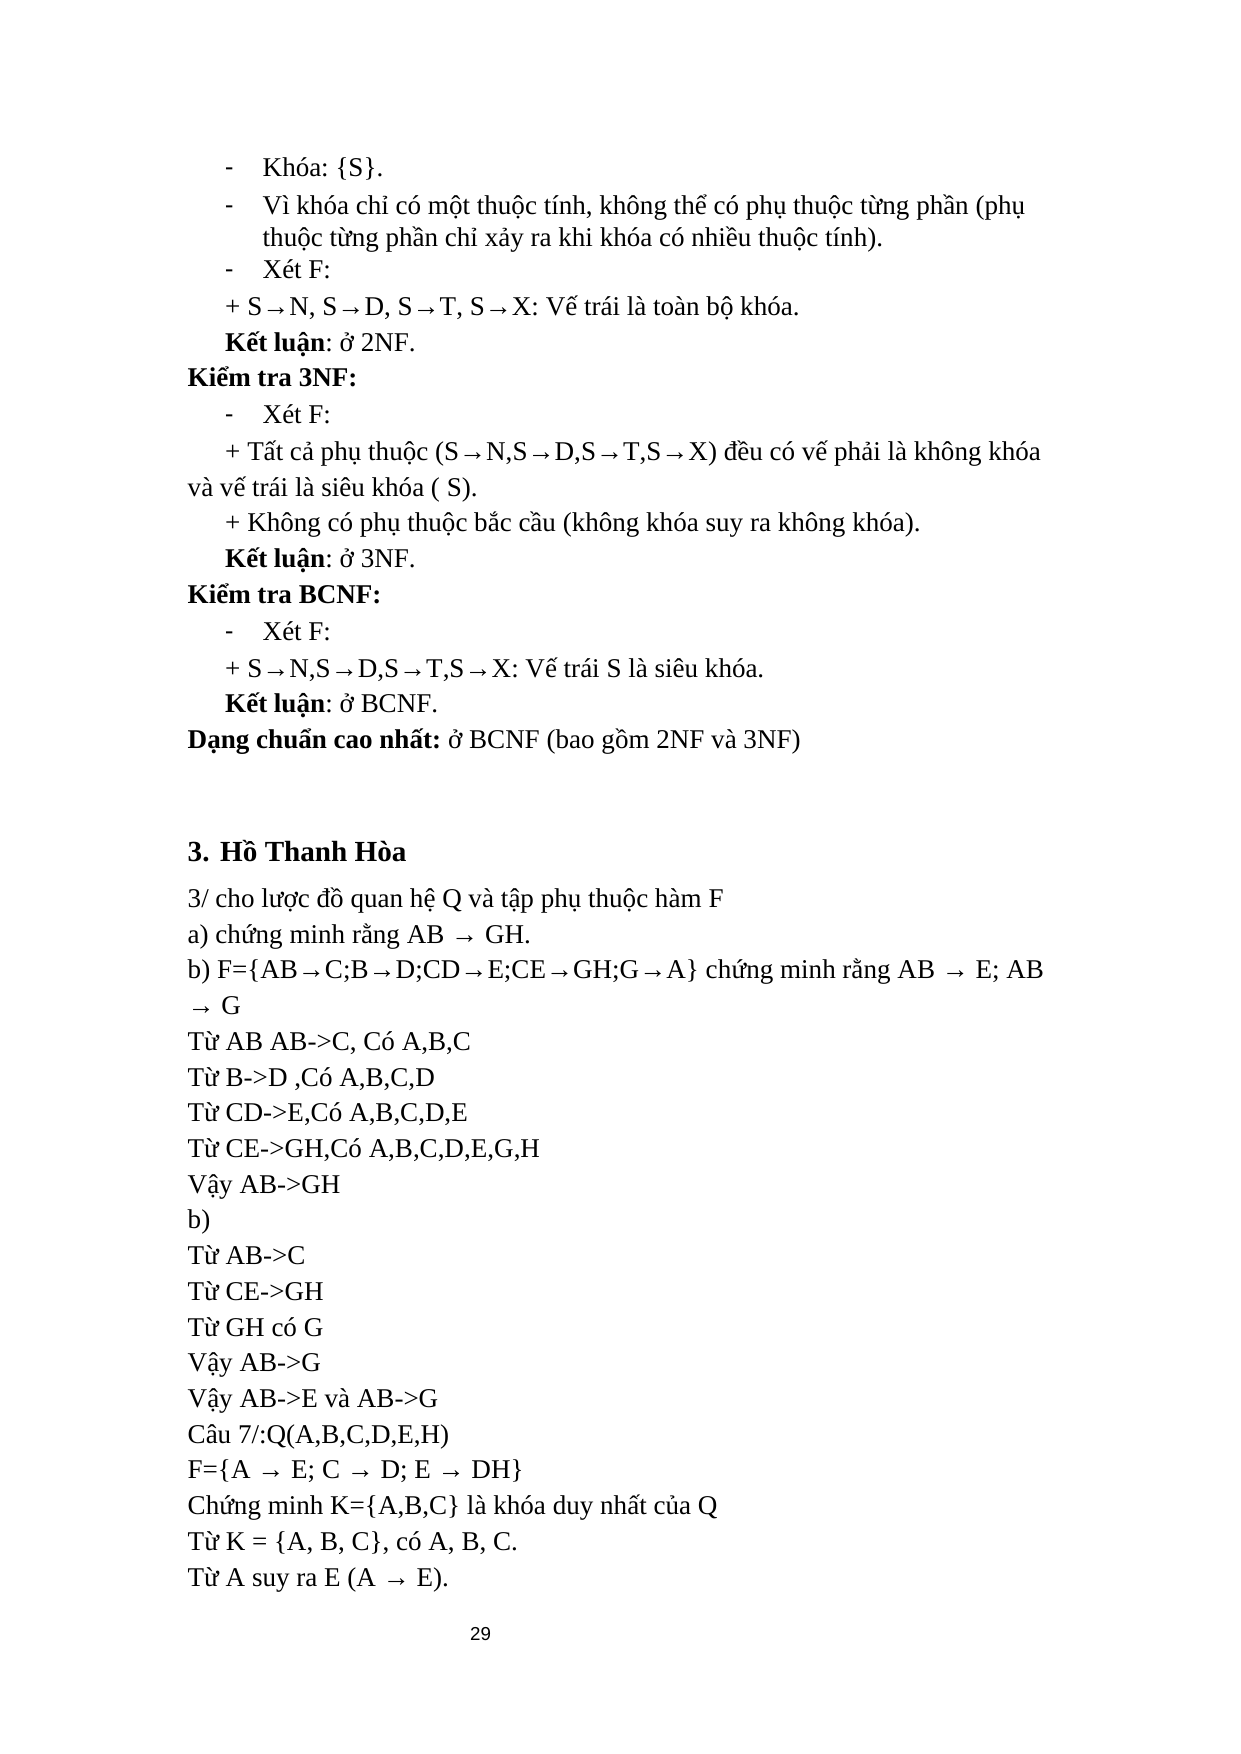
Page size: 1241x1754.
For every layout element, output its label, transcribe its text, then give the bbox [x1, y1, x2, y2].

text Kết luận: ở 3NF. [187, 542, 1053, 573]
text + S→N, S→D, S→T, S→X: Vế trái là toàn bộ khóa. [187, 290, 1053, 321]
text Câu 7/:Q(A,B,C,D,E,H) [187, 1418, 1053, 1449]
text Kiểm tra 3NF: [187, 361, 1053, 393]
text Từ CE->GH [187, 1275, 1053, 1306]
text Vậy AB->G [187, 1346, 1053, 1378]
text Kiểm tra BCNF: [187, 578, 1053, 609]
text Từ GH có G [187, 1311, 1053, 1342]
text Từ B->D ,Có A,B,C,D [187, 1061, 1053, 1092]
text a) chứng minh rằng AB → GH. b) F={AB→C;B→D;CD→E;CE→GH;G→A} chứng minh rằng AB → E; AB → G [187, 918, 1053, 1020]
text + Tất cả phụ thuộc (S→N,S→D,S→T,S→X) đều có vế phải là không khóa và vế trái là siêu khóa ( S). [187, 435, 1053, 502]
list Xét F: [225, 614, 1053, 647]
list Vì khóa chỉ có một thuộc tính, không thể có phụ thuộc từng phần (phụ thuộc từng phần chỉ xảy ra khi khóa có nhiều thuộc tính). [225, 188, 1053, 252]
text Từ K = {A, B, C}, có A, B, C. [187, 1525, 1053, 1556]
text Từ A suy ra E (A → E). [187, 1561, 1053, 1592]
text Vậy AB->GH [187, 1168, 1053, 1199]
text F={A → E; C → D; E → DH} [187, 1454, 1053, 1485]
text Chứng minh K={A,B,C} là khóa duy nhất của Q [187, 1489, 1053, 1521]
text Từ AB AB->C, Có A,B,C [187, 1025, 1053, 1056]
text 3/ cho lược đồ quan hệ Q và tập phụ thuộc hàm F [187, 882, 1053, 913]
text Từ AB->C [187, 1239, 1053, 1270]
text + Không có phụ thuộc bắc cầu (không khóa suy ra không khóa). [187, 507, 1053, 538]
text Vậy AB->E và AB->G [187, 1382, 1053, 1413]
list Khóa: {S}. [225, 150, 1053, 183]
text Từ CD->E,Có A,B,C,D,E [187, 1096, 1053, 1127]
text + S→N,S→D,S→T,S→X: Vế trái S là siêu khóa. [187, 652, 1053, 683]
subtitle Hồ Thanh Hòa [187, 834, 1053, 867]
list Xét F: [225, 252, 1053, 285]
text Kết luận: ở BCNF. [187, 687, 1053, 718]
text Từ CE->GH,Có A,B,C,D,E,G,H [187, 1132, 1053, 1163]
text Dạng chuẩn cao nhất: ở BCNF (bao gồm 2NF và 3NF) [187, 723, 1053, 754]
text Kết luận: ở 2NF. [187, 326, 1053, 357]
list Xét F: [225, 397, 1053, 430]
text b) [187, 1203, 1053, 1235]
